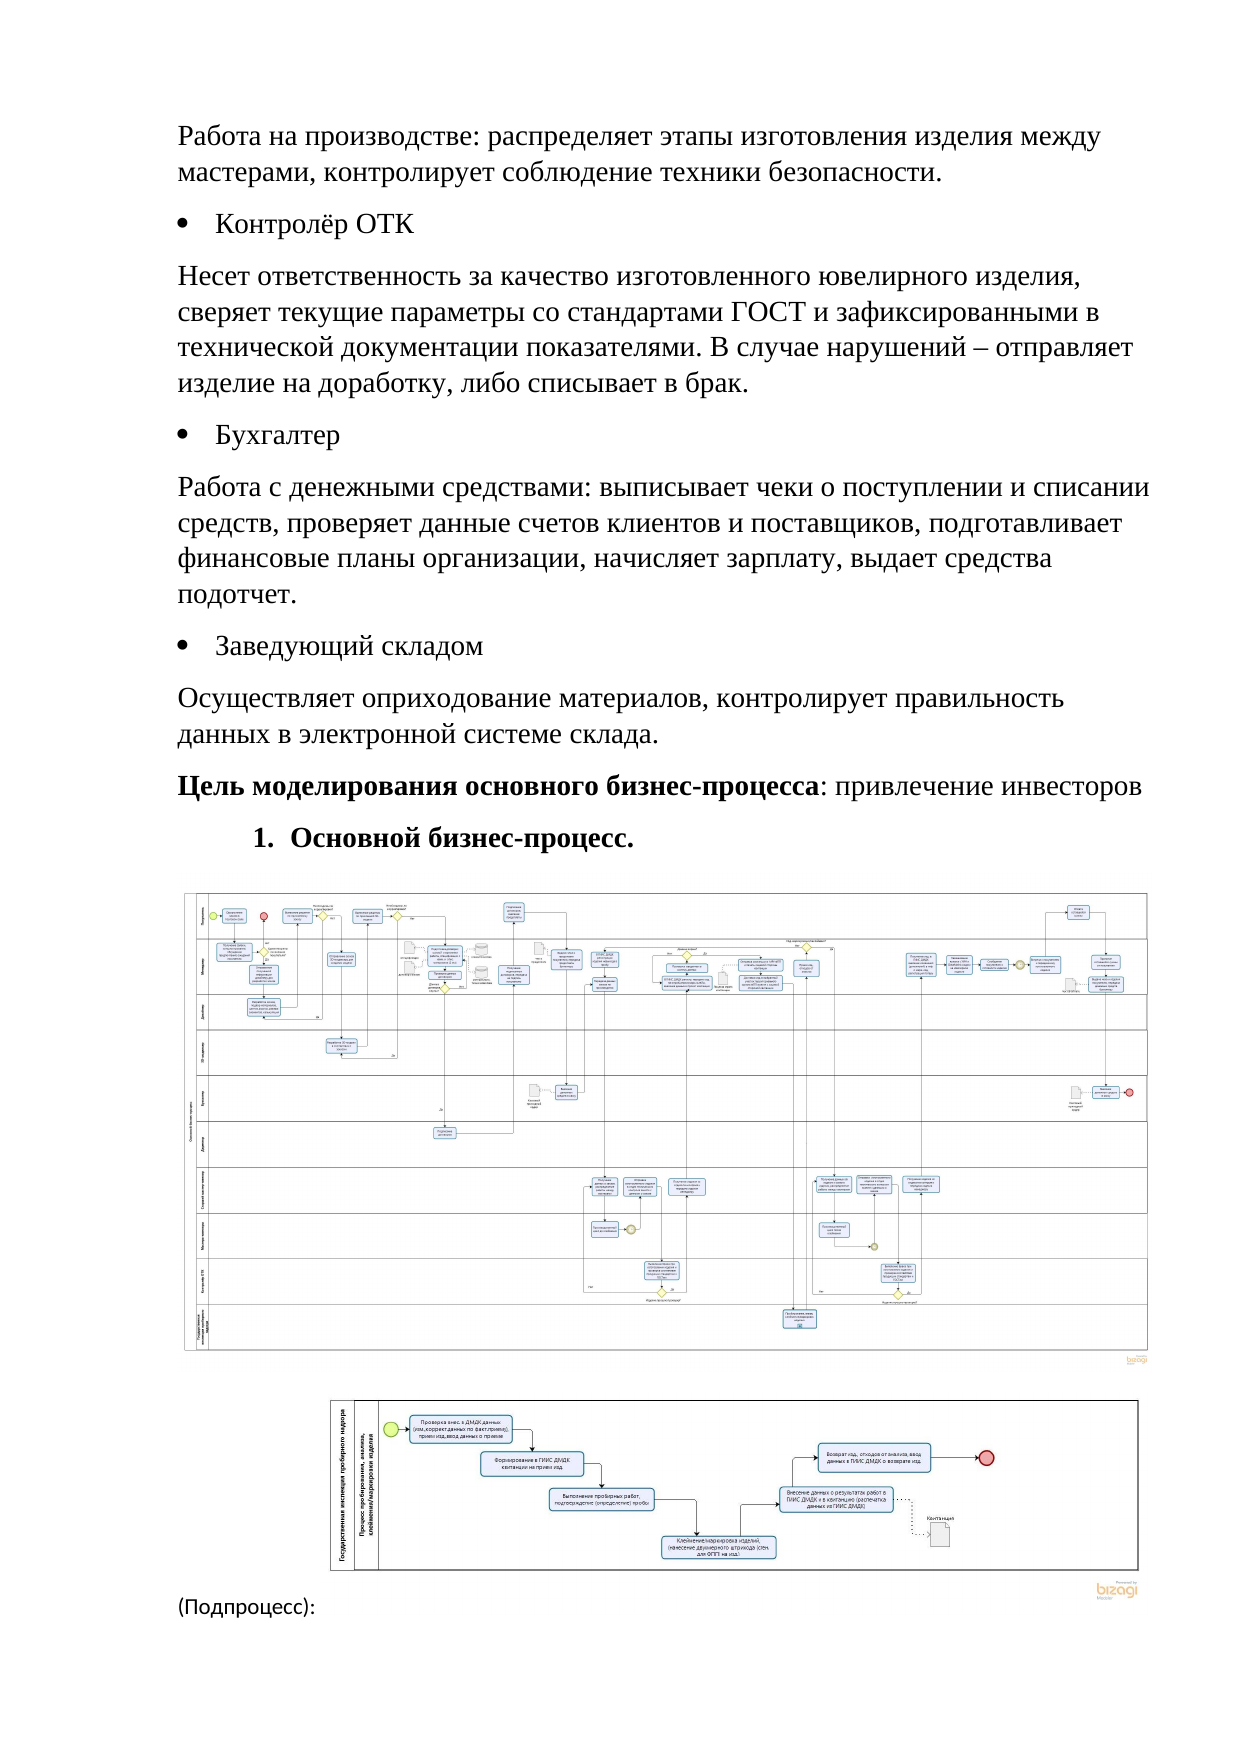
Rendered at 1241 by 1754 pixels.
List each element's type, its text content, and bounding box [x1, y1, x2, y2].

list Заведующий складом [177, 628, 1152, 662]
text Работа с денежными средствами: выписывает чеки о поступлении и списании средств, проверяет данные счетов клиентов и поставщиков, подготавливает финансовые планы организации, начисляет зарплату, выдает средства подотчет. [177, 469, 1152, 609]
text Работа на производстве: распределяет этапы изготовления изделия между мастерами, контролирует соблюдение техники безопасности. [177, 118, 1152, 187]
picture [320, 1390, 1148, 1615]
picture [177, 872, 1152, 1372]
list Основной бизнес-процесс. [252, 820, 1152, 854]
list Контролёр ОТК [177, 206, 1152, 239]
text Осуществляет оприходование материалов, контролирует правильность данных в электронной системе склада. [177, 680, 1152, 749]
text Цель моделирования основного бизнес-процесса: привлечение инвесторов [177, 768, 1152, 801]
list Бухгалтер [177, 417, 1152, 451]
text Несет ответственность за качество изготовленного ювелирного изделия, сверяет текущие параметры со стандартами ГОСТ и зафиксированными в технической документации показателями. В случае нарушений – отправляет изделие на доработку, либо списывает в брак. [177, 258, 1152, 398]
